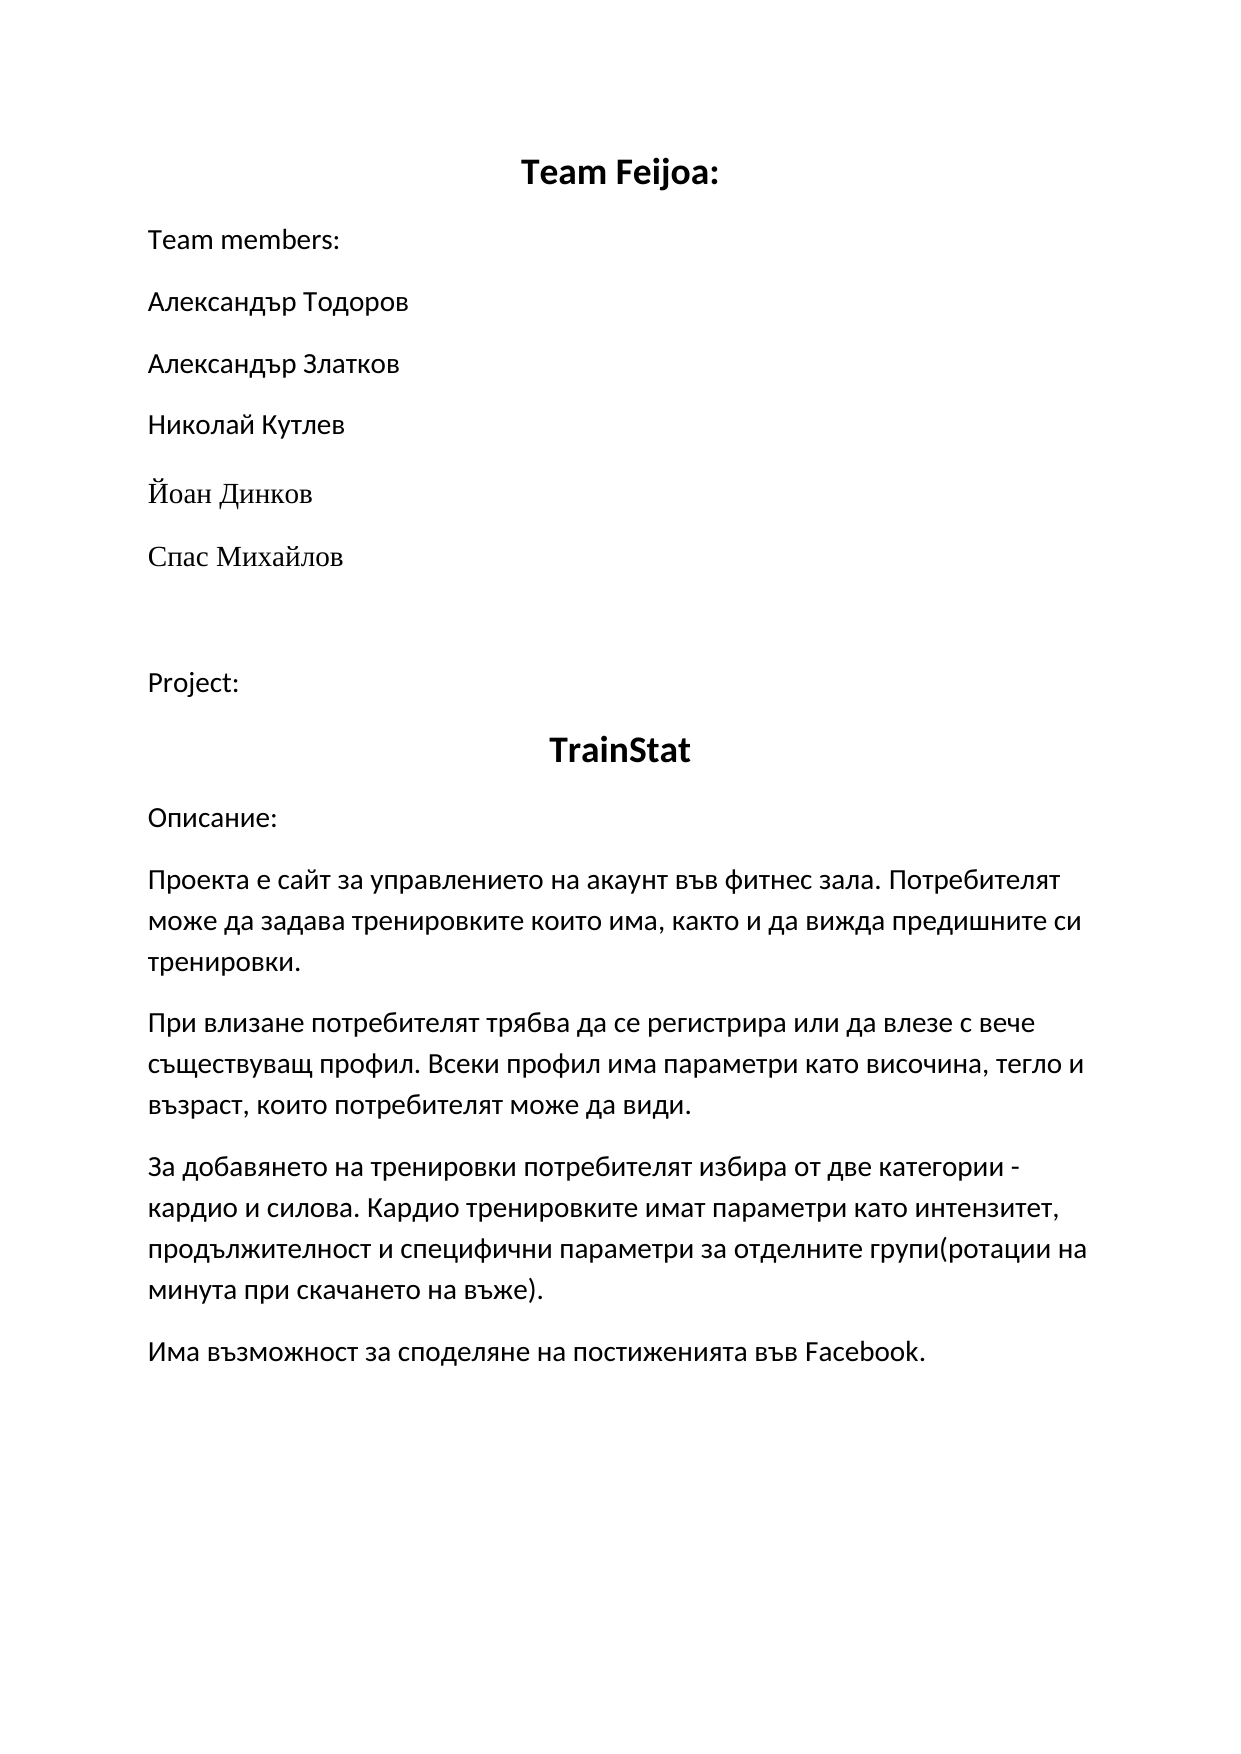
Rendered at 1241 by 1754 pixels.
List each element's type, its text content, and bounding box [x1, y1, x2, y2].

subtitle Спас Михайлов [148, 539, 1093, 573]
text Описание: [148, 799, 1093, 835]
text Team members: [148, 221, 1093, 257]
text За добавянето на тренировки потребителят избира от две категории -кардио и силова. Кардио тренировките имат параметри като интензитет, продължителност и специфични параметри за отделните групи(ротации на минута при скачането на въже). [148, 1148, 1093, 1307]
text Александър Златков [148, 345, 1093, 380]
text Има възможност за споделяне на постиженията във Facebook. [148, 1333, 1093, 1368]
text Проекта е сайт за управлението на акаунт във фитнес зала. Потребителят може да задава тренировките които има, както и да вижда предишните си тренировки. [148, 861, 1093, 978]
text Project: [148, 664, 1093, 699]
text Николай Кутлев [148, 406, 1093, 442]
text Team Feijoa: [148, 148, 1093, 193]
text При влизане потребителят трябва да се регистрира или да влезе с вече съществуващ профил. Всеки профил има параметри като височина, тегло и възраст, които потребителят може да види. [148, 1004, 1093, 1122]
text Александър Тодоров [148, 283, 1093, 318]
subtitle Йоан Динков [148, 477, 1093, 510]
text TrainStat [148, 726, 1093, 771]
